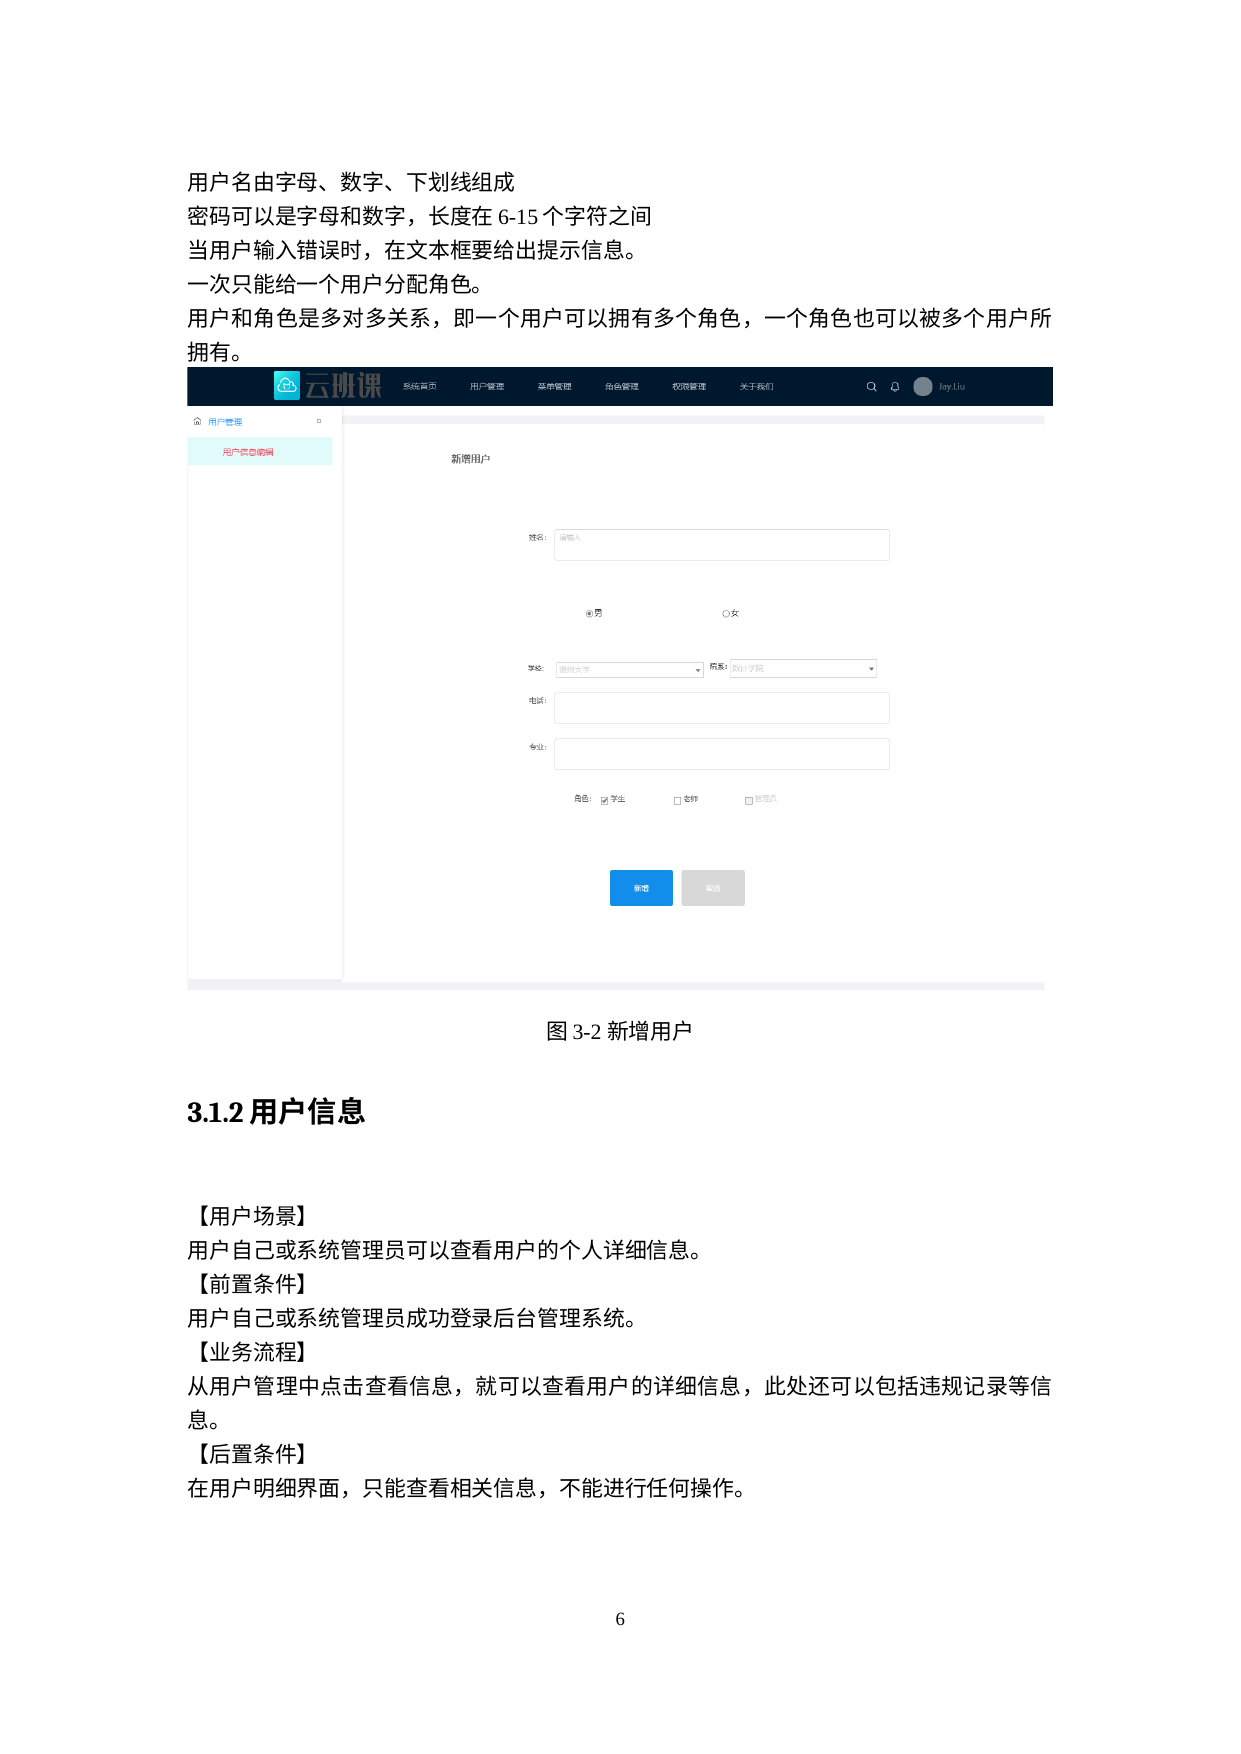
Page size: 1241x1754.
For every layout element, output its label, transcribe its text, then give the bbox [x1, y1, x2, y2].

picture [187, 367, 1053, 990]
text 从用户管理中点击查看信息，就可以查看用户的详细信息，此处还可以包括违规记录等信息。 [187, 1367, 1053, 1435]
text 一次只能给一个用户分配角色。 [187, 266, 1053, 300]
text 用户自己或系统管理员可以查看用户的个人详细信息。 [187, 1232, 1053, 1266]
text 【后置条件】 [187, 1435, 1053, 1469]
text 用户名由字母、数字、下划线组成 [187, 164, 1053, 198]
text 【业务流程】 [187, 1333, 1053, 1367]
text 图3-2 新增用户 [187, 1013, 1053, 1047]
text 用户自己或系统管理员成功登录后台管理系统。 [187, 1299, 1053, 1333]
text 密码可以是字母和数字，长度在6-15个字符之间 [187, 198, 1053, 232]
text 【前置条件】 [187, 1266, 1053, 1299]
text 【用户场景】 [187, 1198, 1053, 1232]
subtitle 3.1.2用户信息 [187, 1076, 1053, 1144]
text 当用户输入错误时，在文本框要给出提示信息。 [187, 232, 1053, 266]
text 用户和角色是多对多关系，即一个用户可以拥有多个角色，一个角色也可以被多个用户所拥有。 [187, 300, 1053, 367]
text 在用户明细界面，只能查看相关信息，不能进行任何操作。 [187, 1469, 1053, 1503]
